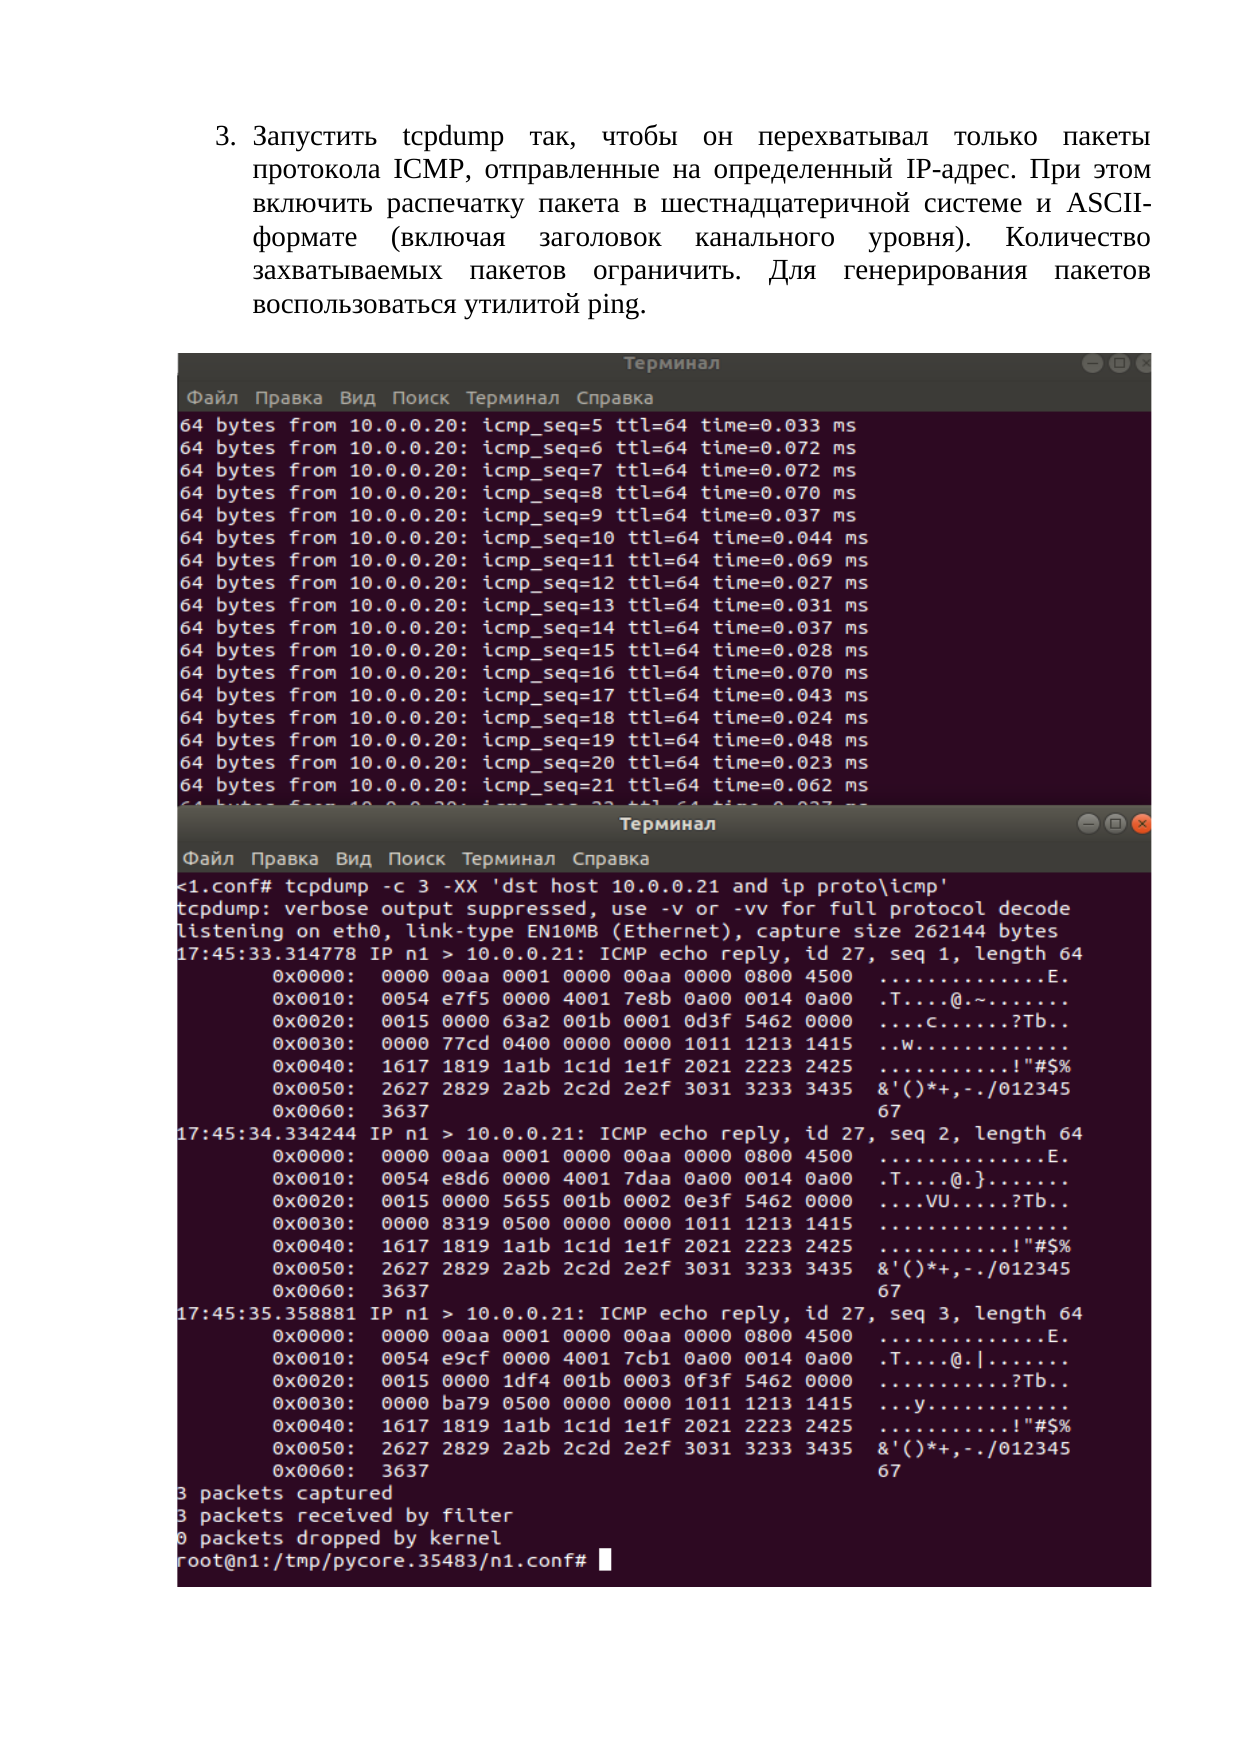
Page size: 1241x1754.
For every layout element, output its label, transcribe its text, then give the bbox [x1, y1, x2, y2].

picture [177, 353, 1152, 1587]
list Запустить tcpdump так, чтобы он перехватывал только пакеты протокола ICMP, отправленные на определенный IP-адрес. При этом включить распечатку пакета в шестнадцатеричной системе и ASCII-формате (включая заголовок канального уровня). Количество захватываемых пакетов ограничить. Для генерирования пакетов воспользоваться утилитой ping. [215, 118, 1152, 319]
